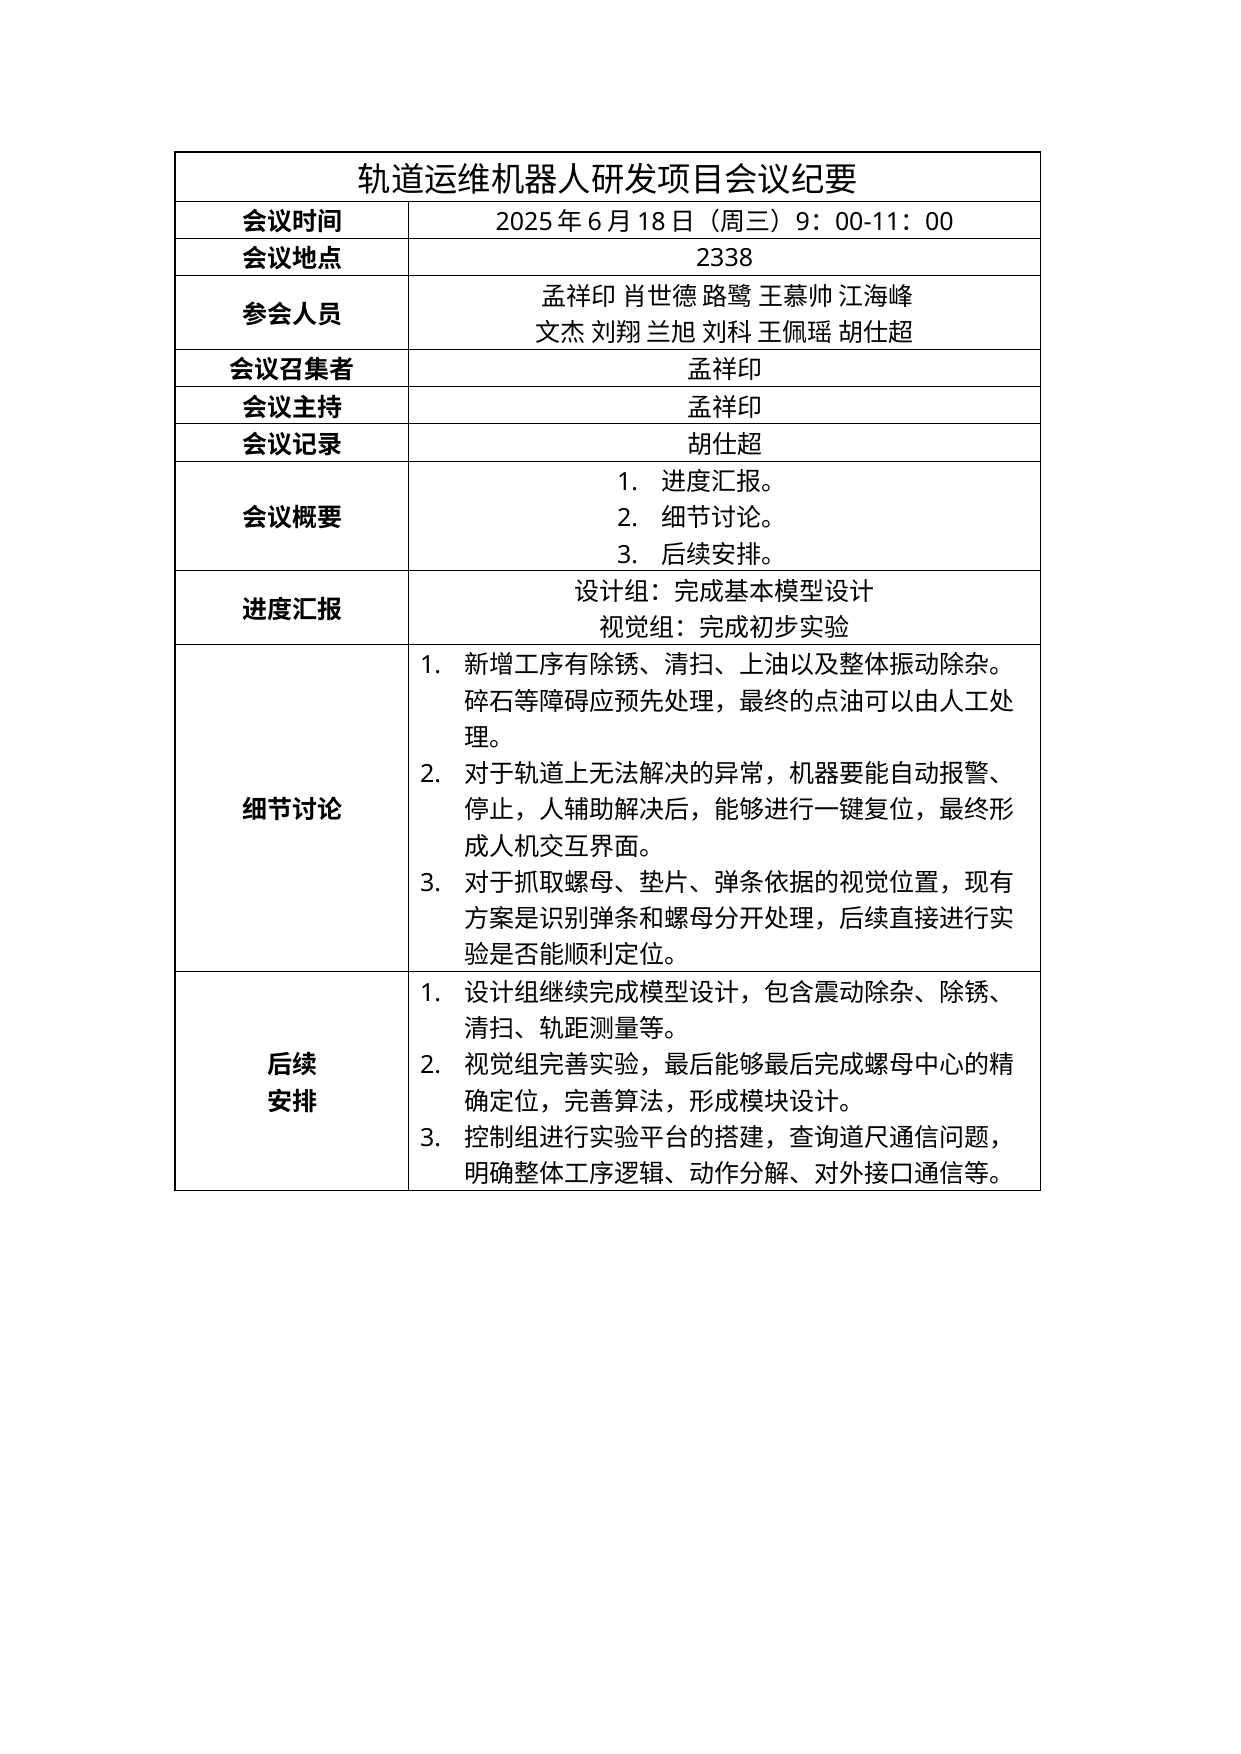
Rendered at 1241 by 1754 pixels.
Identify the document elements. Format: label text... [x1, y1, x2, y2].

table_cell 会议概要 [176, 462, 408, 570]
table_cell 细节讨论 [176, 645, 408, 971]
table_cell 设计组继续完成模型设计，包含震动除杂、除锈、清扫、轨距测量等。 视觉组完善实验，最后能够最后完成螺母中心的精确定位，完善算法，形成模块设计。 控制组进行实验平台的搭建，查询道尺通信问题，明确整体工序逻辑、动作分解、对外接口通信等。 [409, 972, 1040, 1190]
table_cell 孟祥印 [409, 387, 1040, 423]
table_cell 胡仕超 [409, 424, 1040, 461]
table_header 轨道运维机器人研发项目会议纪要 [176, 153, 1040, 201]
table_cell 会议记录 [176, 424, 408, 461]
table_cell 2338 [409, 239, 1040, 275]
table_cell 孟祥印 肖世德 路鹭 王慕帅 江海峰 文杰 刘翔 兰旭 刘科 王佩瑶 胡仕超 [409, 276, 1040, 349]
table_cell 参会人员 [176, 276, 408, 349]
table_cell 进度汇报。 细节讨论。 后续安排。 [409, 462, 1040, 570]
table_cell 设计组：完成基本模型设计 视觉组：完成初步实验 [409, 571, 1040, 644]
table_cell 会议时间 [176, 202, 408, 238]
table_cell 后续 安排 [176, 972, 408, 1190]
table_cell 会议地点 [176, 239, 408, 275]
table_cell 新增工序有除锈、清扫、上油以及整体振动除杂。碎石等障碍应预先处理，最终的点油可以由人工处理。 对于轨道上无法解决的异常，机器要能自动报警、停止，人辅助解决后，能够进行一键复位，最终形成人机交互界面。 对于抓取螺母、垫片、弹条依据的视觉位置，现有方案是识别弹条和螺母分开处理，后续直接进行实验是否能顺利定位。 [409, 645, 1040, 971]
table_cell 2025年6月18日（周三）9：00-11：00 [409, 202, 1040, 238]
table_cell 会议召集者 [176, 350, 408, 386]
table_cell 进度汇报 [176, 571, 408, 644]
table_cell 孟祥印 [409, 350, 1040, 386]
table_cell 会议主持 [176, 387, 408, 423]
